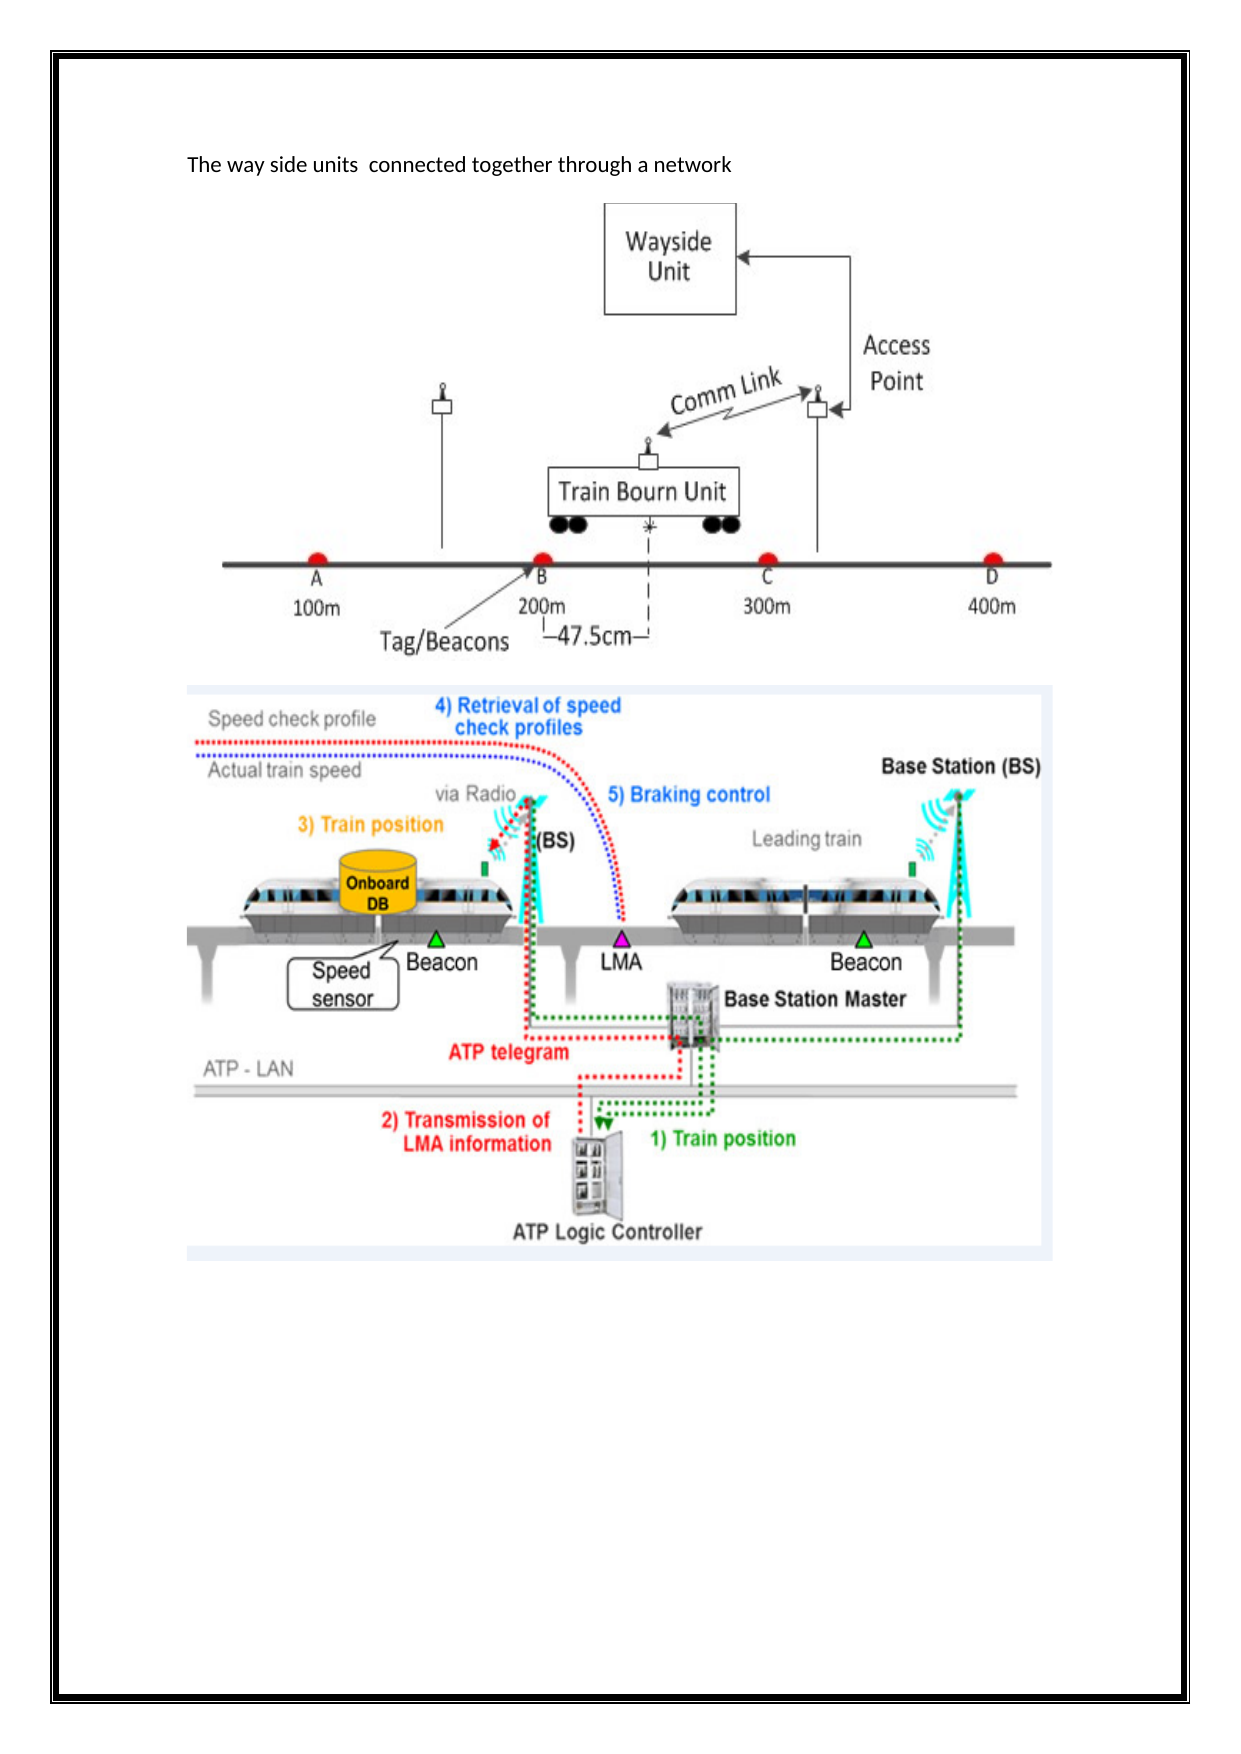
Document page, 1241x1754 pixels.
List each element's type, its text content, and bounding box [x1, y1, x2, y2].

picture [221, 203, 1053, 661]
text The way side units connected together through a network [187, 150, 1053, 178]
picture [186, 685, 1053, 1261]
